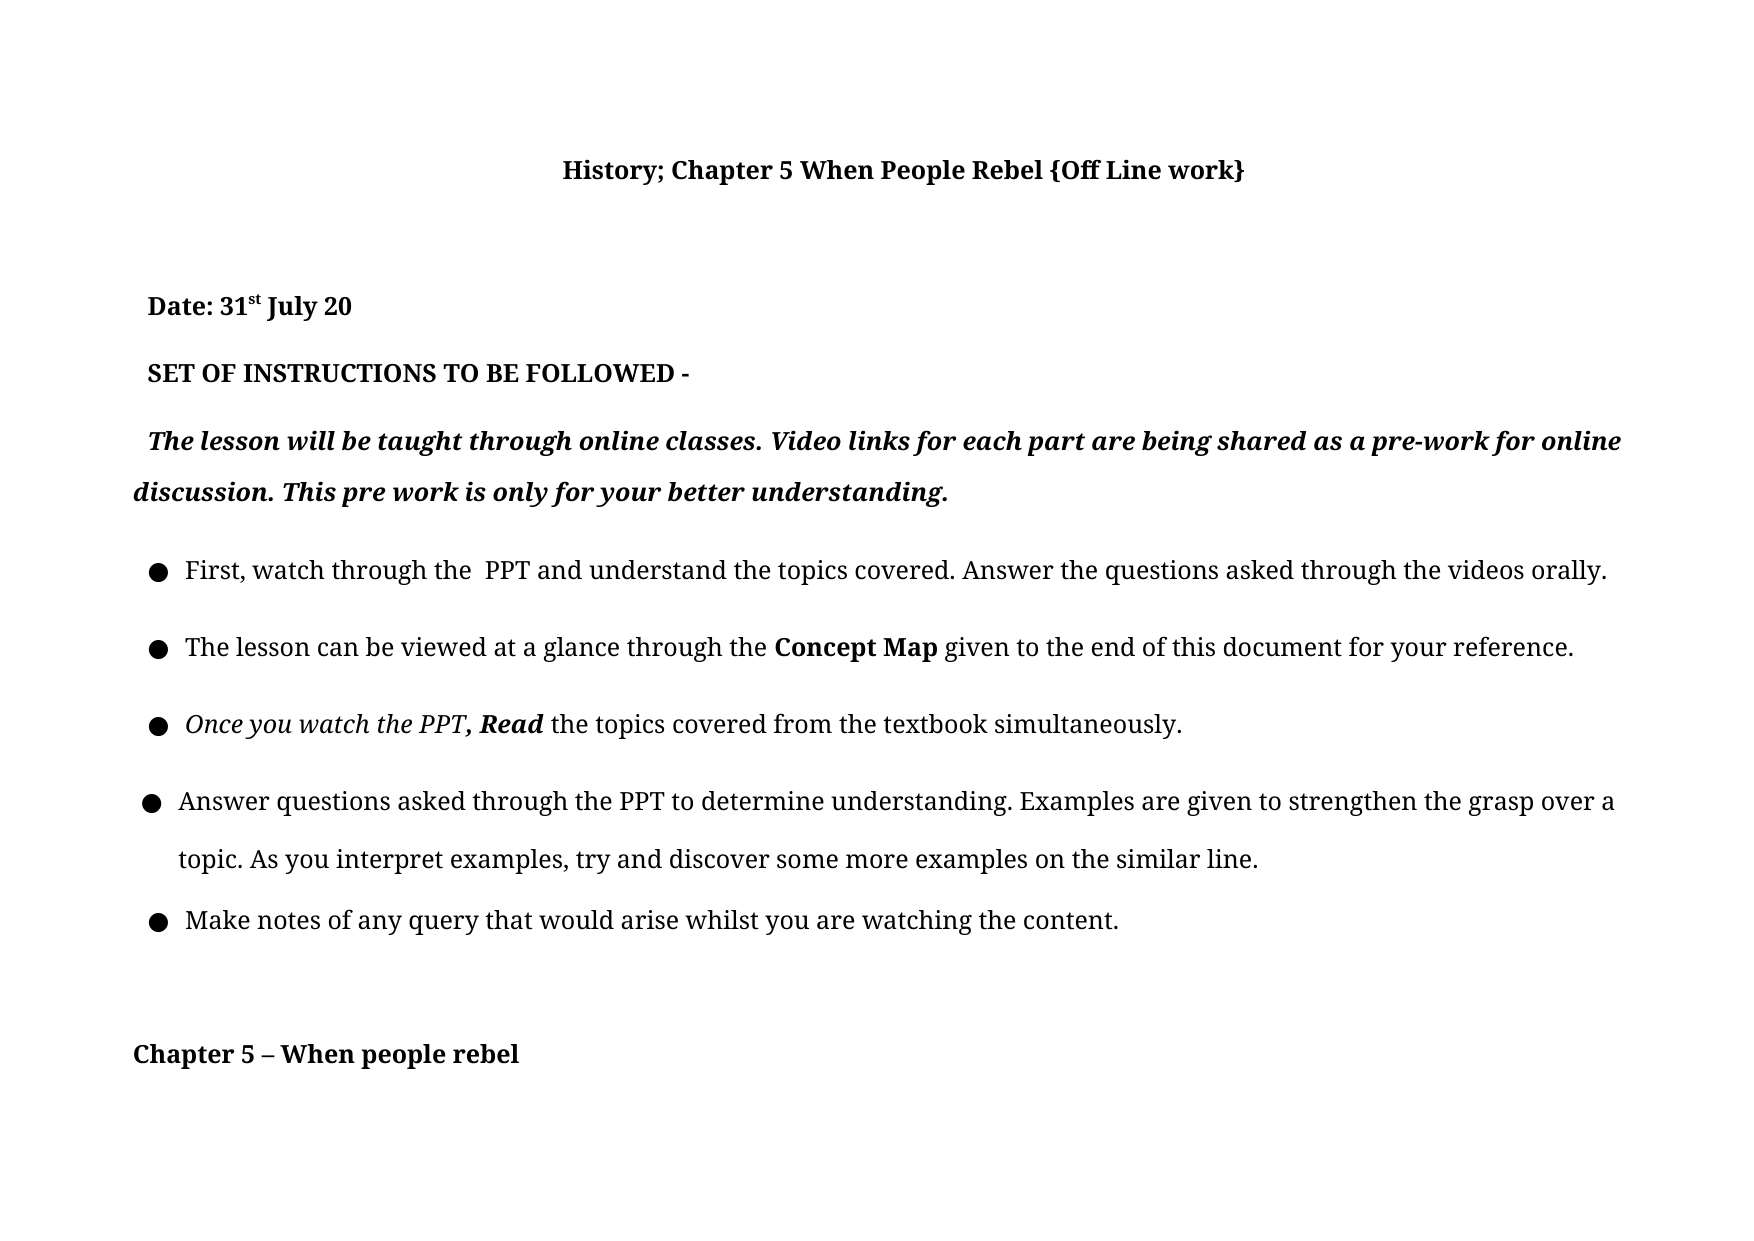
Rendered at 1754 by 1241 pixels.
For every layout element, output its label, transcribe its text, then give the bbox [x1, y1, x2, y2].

list Answer questions asked through the PPT to determine understanding. Examples are given to strengthen the grasp over a topic. As you interpret examples, try and discover some more examples on the similar line. [141, 773, 1660, 876]
text Chapter 5 – When people rebel [133, 1037, 1660, 1071]
list First, watch through the PPT and understand the topics covered. Answer the questions asked through the videos orally. [147, 543, 1660, 594]
text History; Chapter 5 When People Rebel {Off Line work} [133, 153, 1660, 187]
list The lesson can be viewed at a glance through the Concept Map given to the end of this document for your reference. [147, 619, 1660, 671]
list Once you watch the PPT, Read the topics covered from the textbook simultaneously. [147, 696, 1660, 748]
list Make notes of any query that would arise whilst you are watching the content. [147, 892, 1660, 944]
text The lesson will be taught through online classes. Video links for each part are being shared as a pre-work for online discussion. This pre work is only for your better understanding. [133, 424, 1660, 509]
text SET OF INSTRUCTIONS TO BE FOLLOWED - [133, 356, 1660, 390]
text Date: 31st July 20 [133, 288, 1660, 322]
